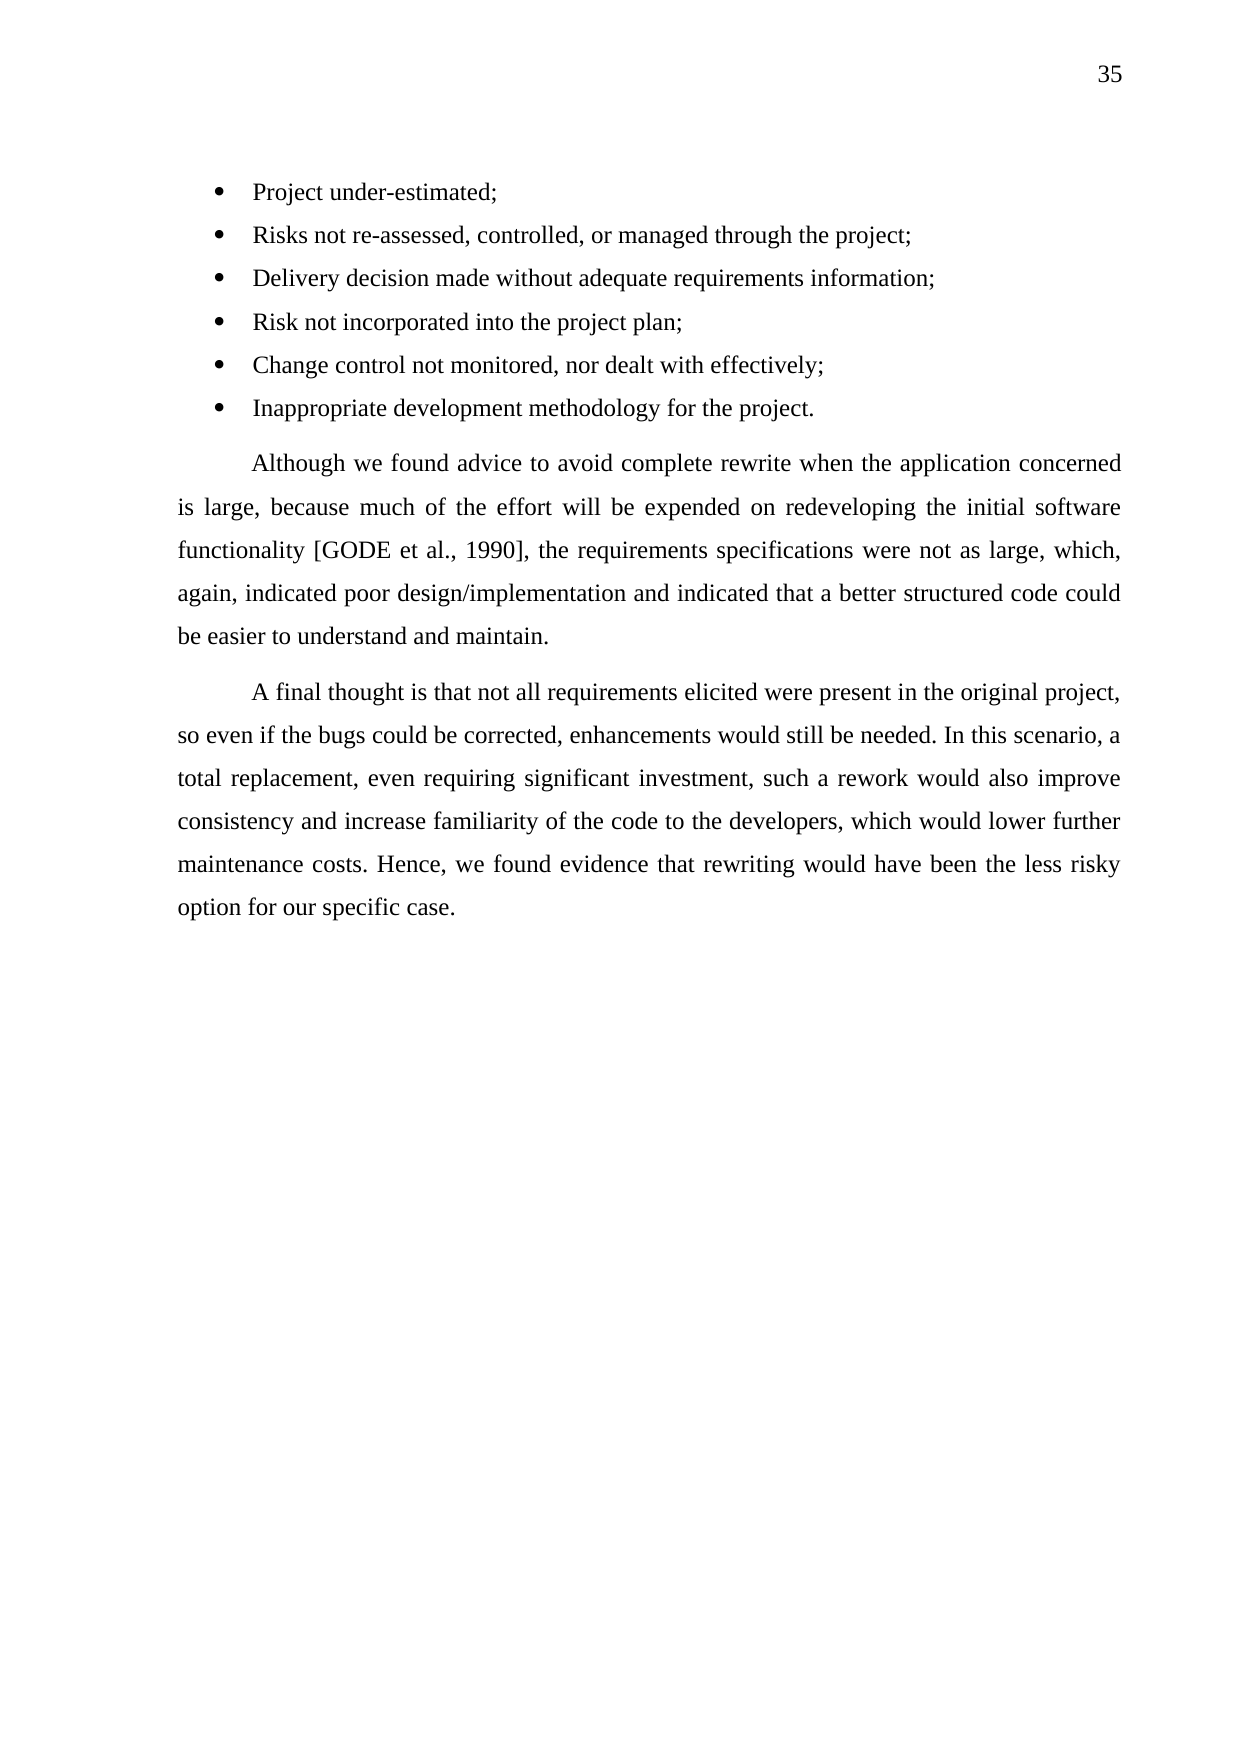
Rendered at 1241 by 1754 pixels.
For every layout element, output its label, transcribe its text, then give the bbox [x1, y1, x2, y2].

text Although we found advice to avoid complete rewrite when the application concerned is large, because much of the effort will be expended on redeveloping the initial software functionality [GODE et al., 1990], the requirements specifications were not as large, which, again, indicated poor design/implementation and indicated that a better structured code could be easier to understand and maintain. [177, 448, 1122, 650]
list Project under-estimated; [215, 177, 1122, 206]
text A final thought is that not all requirements elicited were present in the original project, so even if the bugs could be corrected, enhancements would still be needed. In this scenario, a total replacement, even requiring significant investment, such a rework would also improve consistency and increase familiarity of the code to the developers, which would lower further maintenance costs. Hence, we found evidence that rewriting would have been the less risky option for our specific case. [177, 677, 1122, 921]
list Change control not monitored, nor dealt with effectively; [215, 350, 1122, 378]
list Risks not re-assessed, controlled, or managed through the project; [215, 220, 1122, 249]
list Delivery decision made without adequate requirements information; [215, 263, 1122, 292]
list Inappropriate development methodology for the project. [215, 393, 1122, 422]
list Risk not incorporated into the project plan; [215, 307, 1122, 335]
